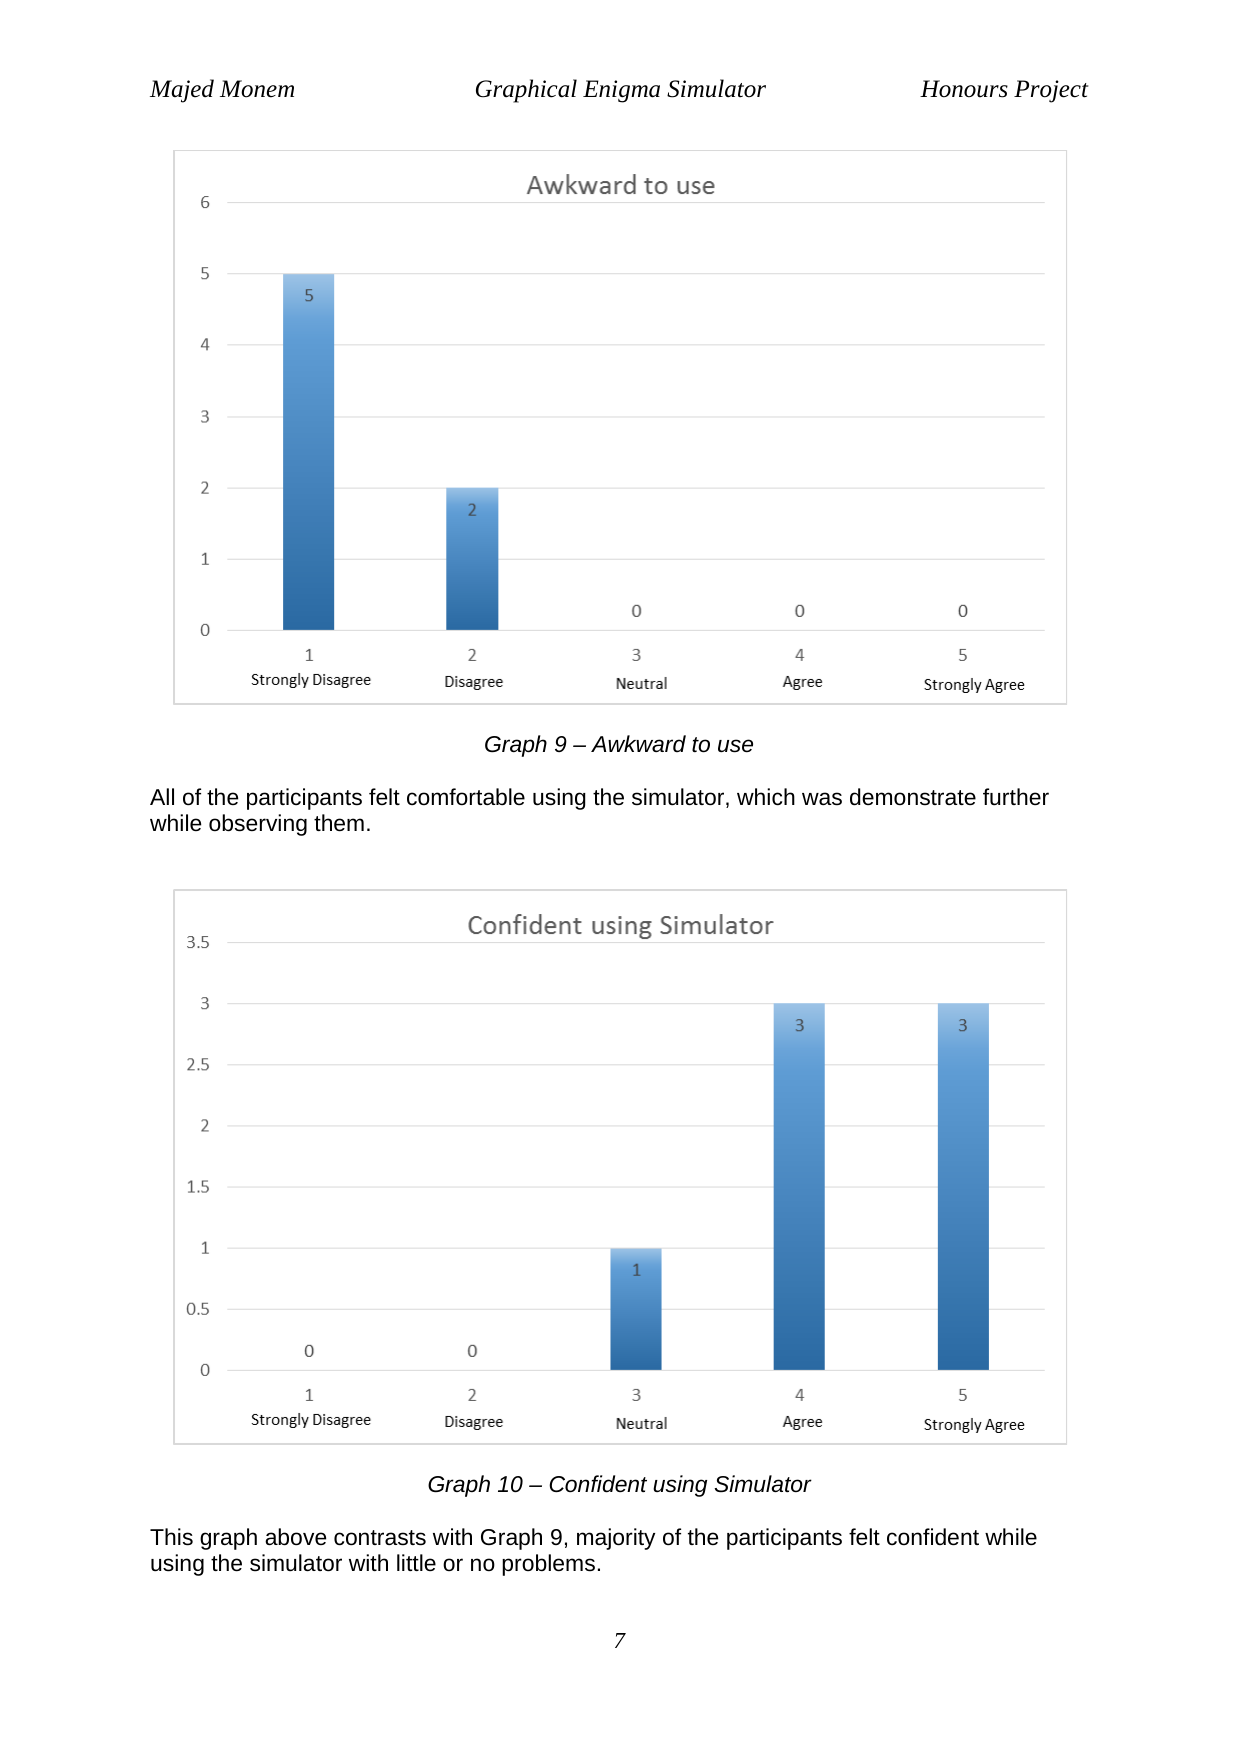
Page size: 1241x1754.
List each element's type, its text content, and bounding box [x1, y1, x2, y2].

text All of the participants felt comfortable using the simulator, which was demonstrate further while observing them. [150, 784, 1090, 837]
text Graph 10 – Confident using Simulator [150, 1471, 1090, 1497]
picture [173, 150, 1068, 705]
text This graph above contrasts with Graph 9, majority of the participants felt confident while using the simulator with little or no problems. [150, 1523, 1090, 1576]
text Graph 9 – Awkward to use [150, 731, 1090, 758]
picture [173, 889, 1068, 1445]
